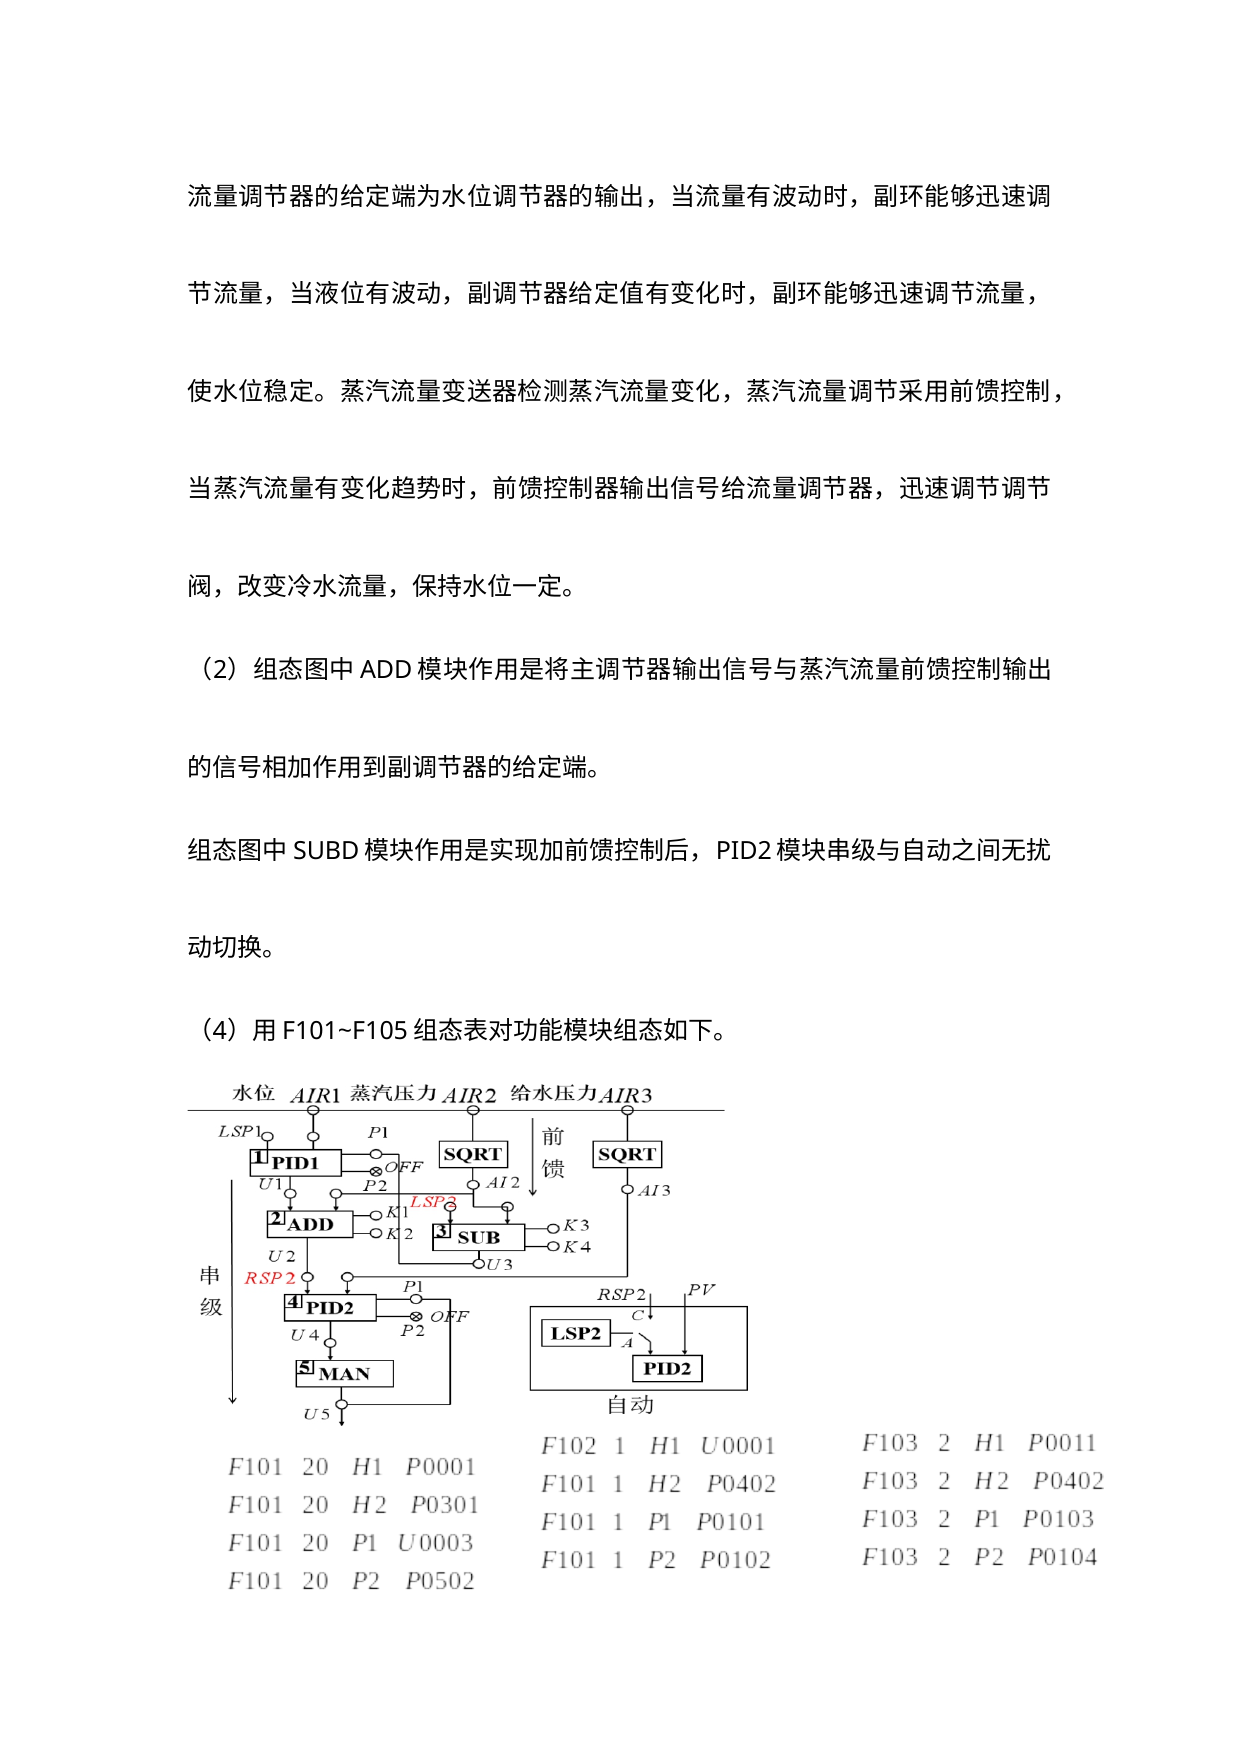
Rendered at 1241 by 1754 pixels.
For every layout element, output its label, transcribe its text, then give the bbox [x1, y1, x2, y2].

picture [187, 1079, 749, 1426]
list 用F101~F105组态表对功能模块组态如下。 [187, 996, 1053, 1061]
text （2）组态图中ADD模块作用是将主调节器输出信号与蒸汽流量前馈控制输出的信号相加作用到副调节器的给定端。 [187, 635, 1053, 798]
text 组态图中SUBD模块作用是实现加前馈控制后，PID2模块串级与自动之间无扰动切换。 [187, 816, 1053, 978]
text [187, 162, 1053, 617]
